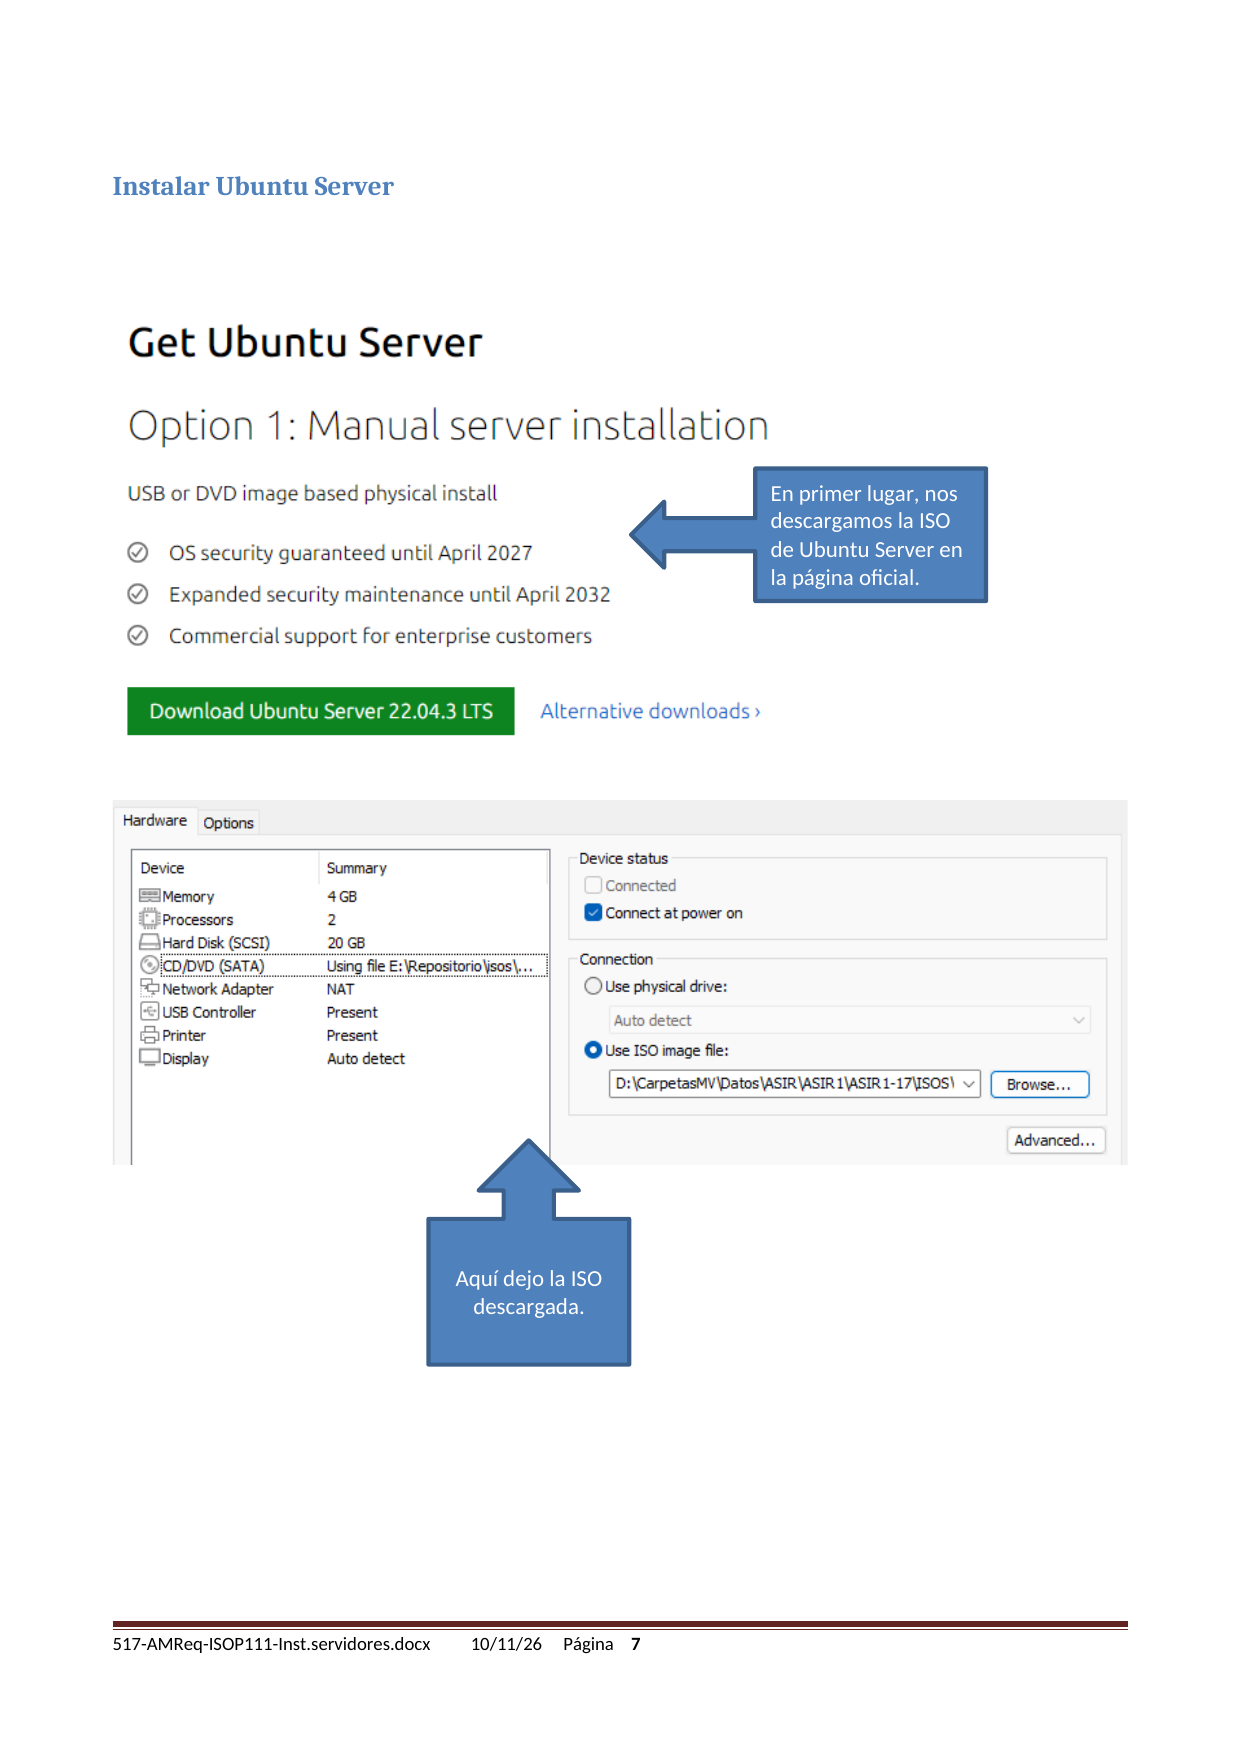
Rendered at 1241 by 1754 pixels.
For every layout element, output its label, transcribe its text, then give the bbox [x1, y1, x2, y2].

picture [112, 800, 1128, 1165]
picture [112, 311, 775, 756]
subtitle Instalar Ubuntu Server [112, 171, 1128, 202]
